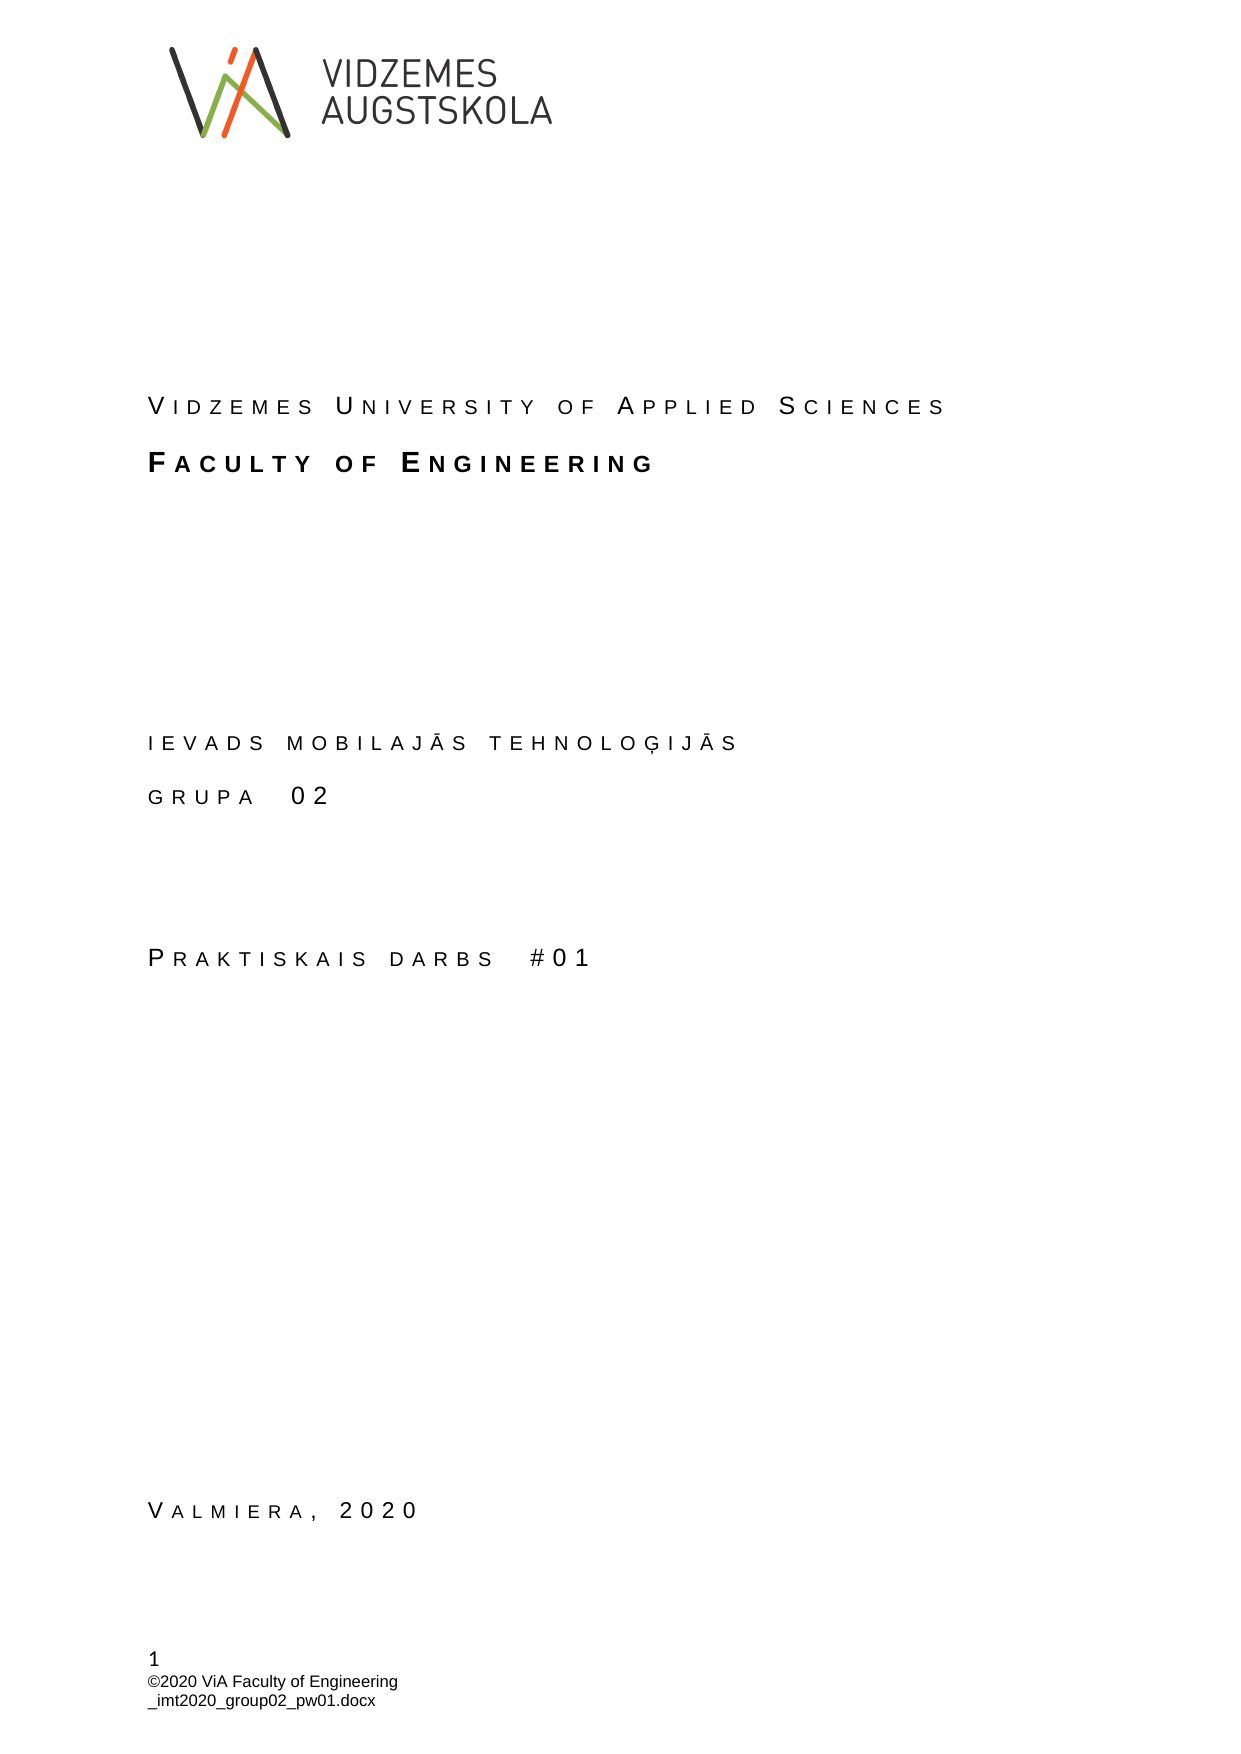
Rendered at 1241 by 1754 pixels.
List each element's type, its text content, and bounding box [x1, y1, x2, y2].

text Faculty of Engineering [148, 444, 1152, 478]
text grupa 02 [148, 781, 1152, 810]
text ievads mobilajās tehnoloģijās [148, 727, 1152, 756]
picture [169, 44, 552, 140]
text Valmiera, 2020 [148, 1497, 1152, 1523]
text Praktiskais darbs #01 [148, 943, 1152, 971]
text Vidzemes University of Applied Sciences [148, 391, 1152, 419]
